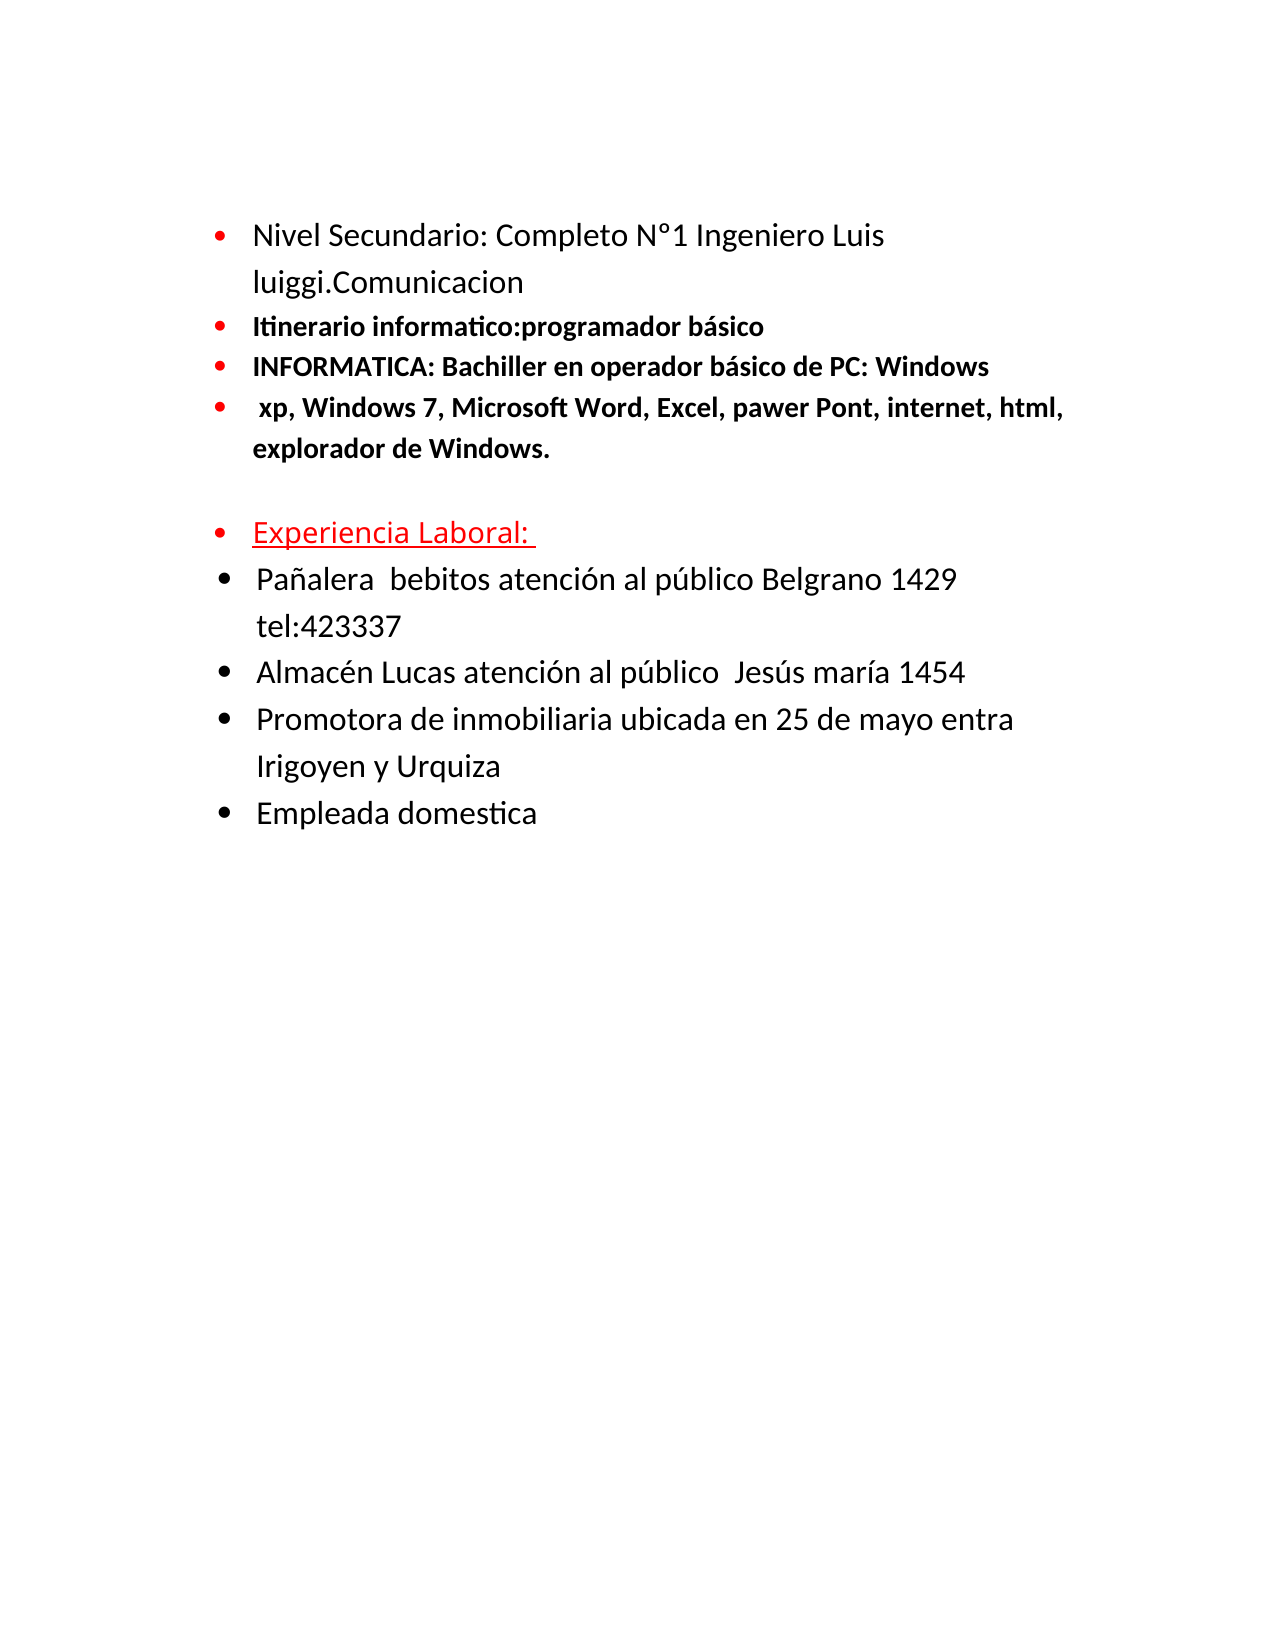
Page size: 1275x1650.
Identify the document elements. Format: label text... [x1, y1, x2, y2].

list Experiencia Laboral: [215, 512, 1098, 552]
list xp, Windows 7, Microsoft Word, Excel, pawer Pont, internet, html, explorador de Windows. [215, 389, 1098, 466]
list Almacén Lucas atención al público Jesús maría 1454 [218, 651, 1098, 692]
list Nivel Secundario: Completo Nº1 Ingeniero Luis luiggi.Comunicacion [215, 214, 1098, 302]
list Itinerario informatico:programador básico [215, 308, 1098, 343]
list Promotora de inmobiliaria ubicada en 25 de mayo entra Irigoyen y Urquiza [218, 698, 1098, 786]
list Pañalera bebitos atención al público Belgrano 1429 tel:423337 [218, 558, 1098, 645]
list INFORMATICA: Bachiller en operador básico de PC: Windows [215, 348, 1098, 384]
list Empleada domestica [218, 792, 1098, 832]
